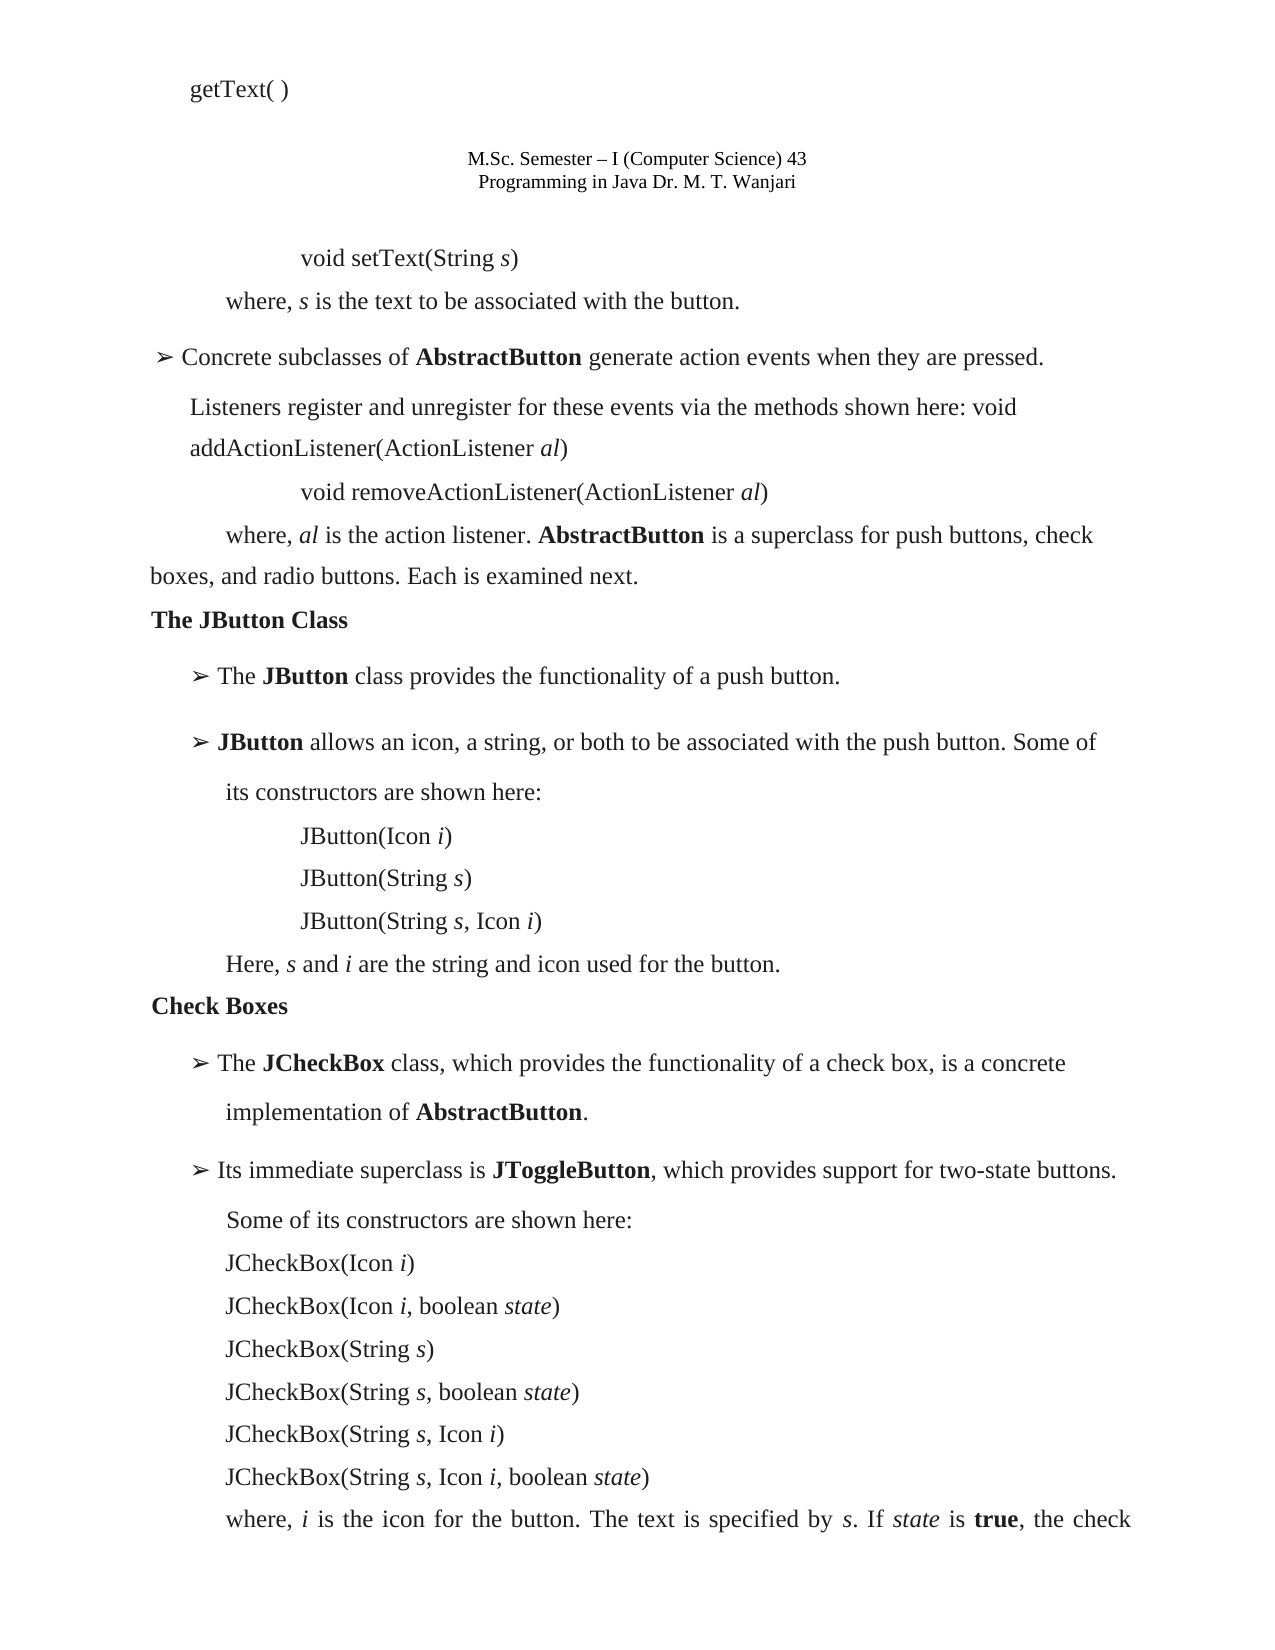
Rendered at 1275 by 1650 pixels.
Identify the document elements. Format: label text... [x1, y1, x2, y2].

text JButton(String s) [300, 863, 1136, 892]
text Programming in Java Dr. M. T. Wanjari [138, 170, 1136, 193]
text where, al is the action listener. AbstractButton is a superclass for push buttons, check boxes, and radio buttons. Each is examined next. [150, 520, 1131, 590]
text void removeActionListener(ActionListener al) [300, 477, 1136, 506]
text JCheckBox(Icon i) [225, 1248, 1136, 1277]
text JCheckBox(String s, Icon i, boolean state) [225, 1462, 1136, 1491]
text The JButton Class [151, 605, 1136, 634]
text JCheckBox(Icon i, boolean state) [225, 1291, 1136, 1320]
text void setText(String s) [300, 243, 1136, 272]
text JCheckBox(String s) [225, 1334, 1136, 1363]
text ➢ Concrete subclasses of AbstractButton generate action events when they are pressed. Listeners register and unregister for these events via the methods shown here: void addActionListener(ActionListener al) [154, 329, 1131, 462]
text Here, s and i are the string and icon used for the button. [225, 949, 1136, 977]
text JCheckBox(String s, boolean state) [225, 1377, 1136, 1405]
text M.Sc. Semester – I (Computer Science) 43 [138, 147, 1136, 170]
text where, s is the text to be associated with the button. [225, 286, 1136, 314]
text JCheckBox(String s, Icon i) [225, 1419, 1136, 1448]
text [150, 1504, 1131, 1533]
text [189, 74, 1069, 102]
text Check Boxes [151, 991, 1136, 1020]
text ➢ JButton allows an icon, a string, or both to be associated with the push button. Some of its constructors are shown here: [189, 713, 1131, 805]
text ➢ The JButton class provides the functionality of a push button. [189, 648, 1136, 699]
text JButton(String s, Icon i) [300, 906, 1136, 935]
text ➢ Its immediate superclass is JToggleButton, which provides support for two-state buttons. Some of its constructors are shown here: [189, 1141, 1132, 1233]
text ➢ The JCheckBox class, which provides the functionality of a check box, is a concrete implementation of AbstractButton. [189, 1034, 1131, 1126]
text JButton(Icon i) [300, 821, 1136, 849]
